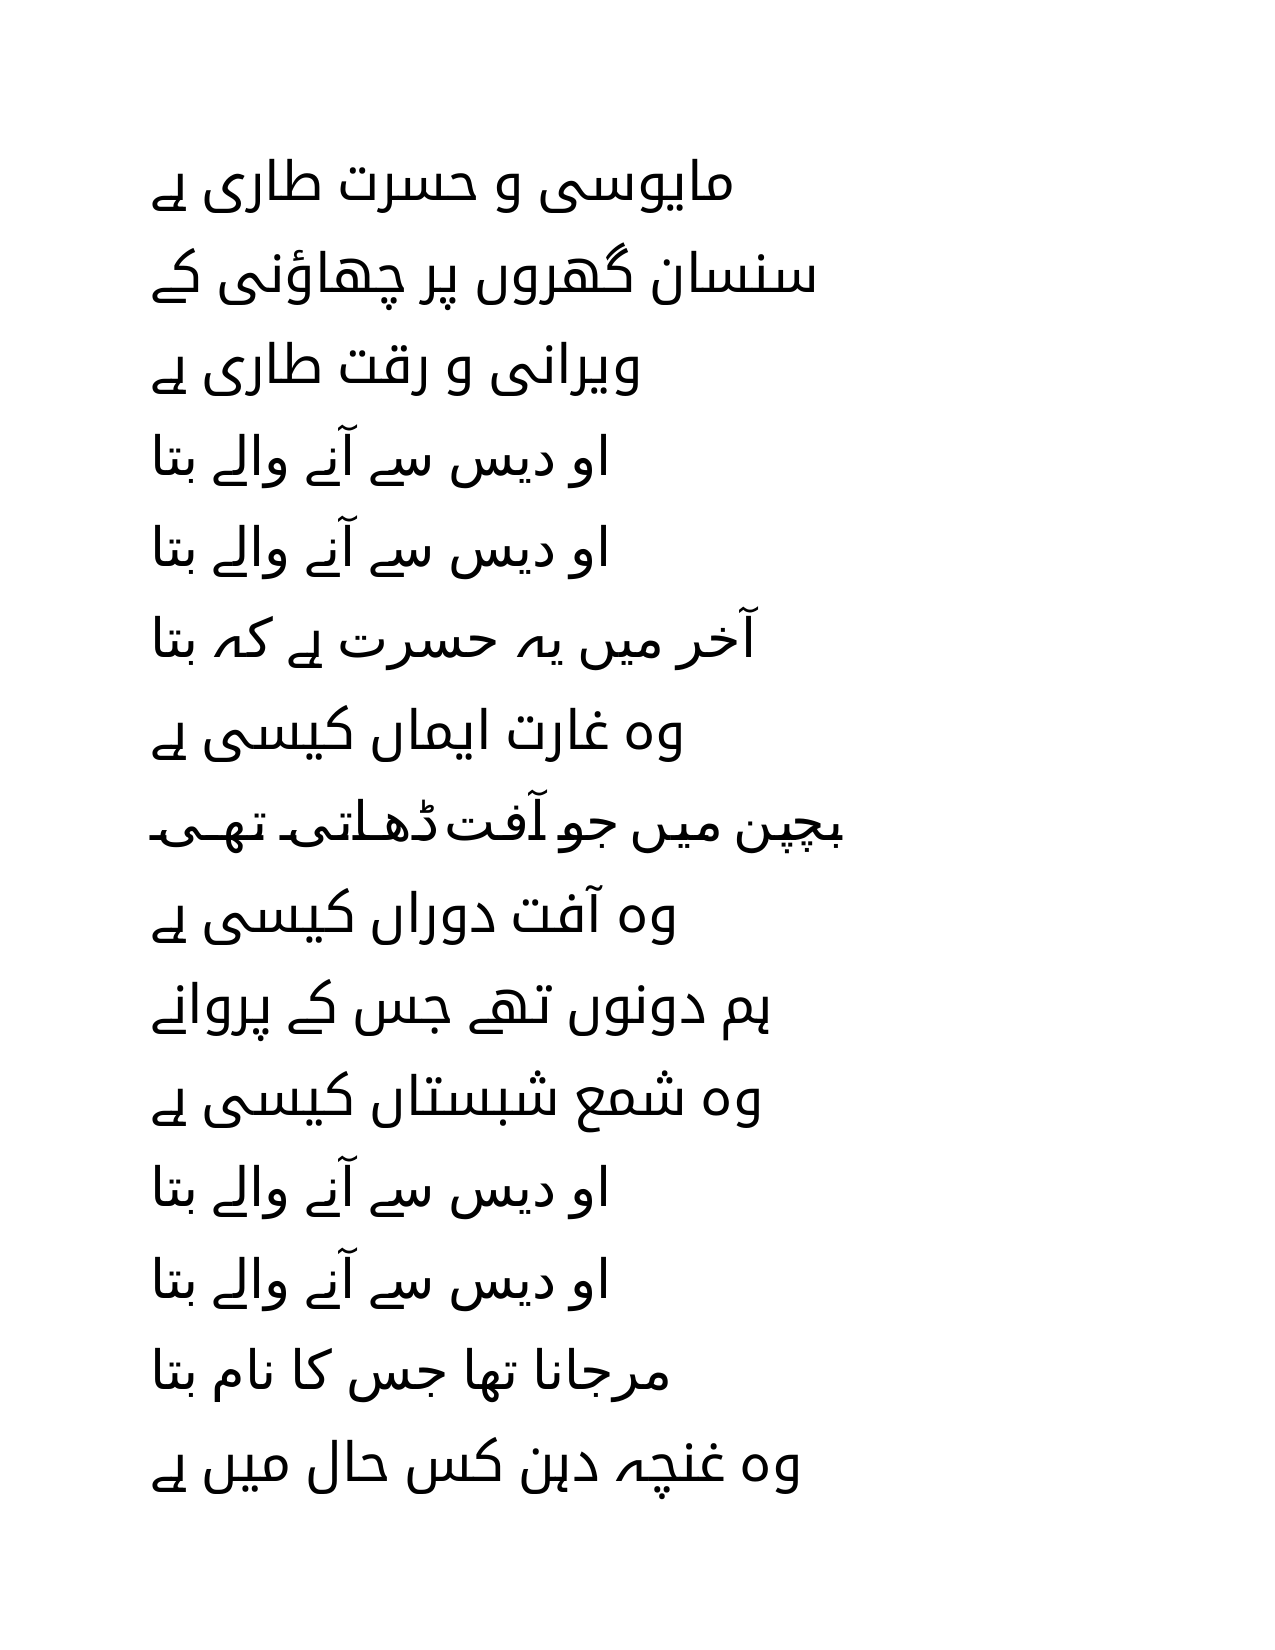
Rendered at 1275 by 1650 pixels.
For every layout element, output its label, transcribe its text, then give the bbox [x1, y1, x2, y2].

text سنسان گھروں پر چھاؤنی کے [150, 241, 1125, 304]
text بچپن میں جو آفت ڈھاتی تھی [150, 790, 1125, 852]
text مرجانا تھا جس کا نام بتا [150, 1339, 1125, 1401]
text او دیس سے آنے والے بتا [150, 424, 1125, 487]
text آخر میں یہ حسرت ہے کہ بتا [150, 607, 1125, 669]
text مایوسی و حسرت طاری ہے [150, 150, 1125, 212]
text وہ غنچہ دہن کس حال میں ہے [150, 1430, 1125, 1493]
text ہم دونوں تھے جس کے پروانے [150, 973, 1125, 1035]
text او دیس سے آنے والے بتا [150, 516, 1125, 578]
text او دیس سے آنے والے بتا [150, 1156, 1125, 1218]
text او دیس سے آنے والے بتا [150, 1247, 1125, 1310]
text وہ شمع شبستاں کیسی ہے [150, 1064, 1125, 1127]
text ویرانی و رقت طاری ہے [150, 333, 1125, 395]
text وہ آفت دوراں کیسی ہے [150, 882, 1125, 944]
text وہ غارت ایماں کیسی ہے [150, 699, 1125, 761]
